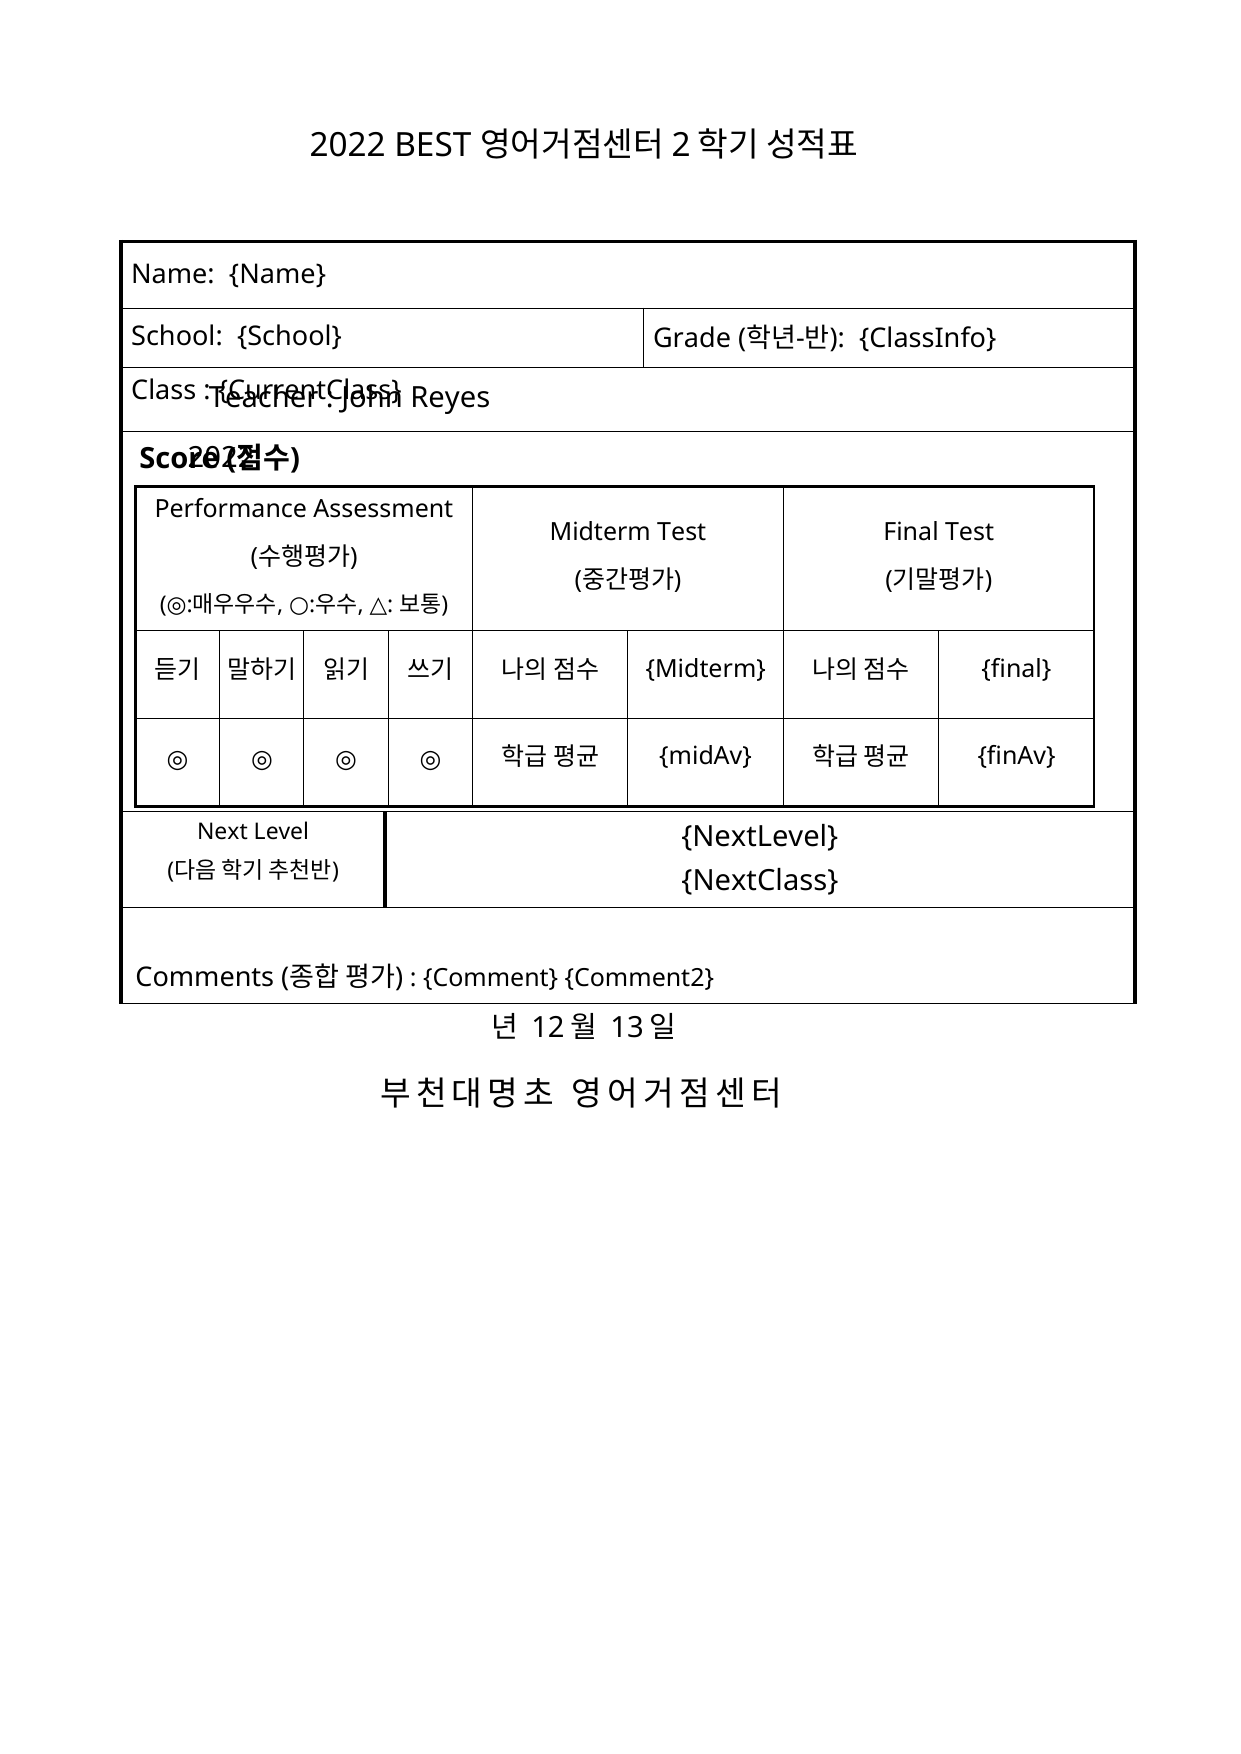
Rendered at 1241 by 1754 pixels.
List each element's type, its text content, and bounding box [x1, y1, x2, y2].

table_cell Score (점수) [123, 432, 1133, 811]
table_cell Grade (학년-반): {ClassInfo} [644, 309, 1133, 367]
text 2022년 12월 13일 [104, 436, 1063, 1046]
table_cell Next Level (다음 학기 추천반) [123, 812, 383, 907]
table_header Name: {Name} [123, 243, 1133, 307]
table_cell Class : {CurrentClass} [123, 368, 1133, 431]
table_cell School: {School} [123, 309, 643, 367]
text 2022 BEST 영어거점센터 2학기 성적표 [104, 118, 1063, 167]
text 부천대명초 영어거점센터 [104, 1067, 1063, 1115]
table_cell [387, 812, 1133, 907]
text Teacher : John Reyes [104, 221, 1063, 416]
table_cell [123, 908, 1133, 1002]
